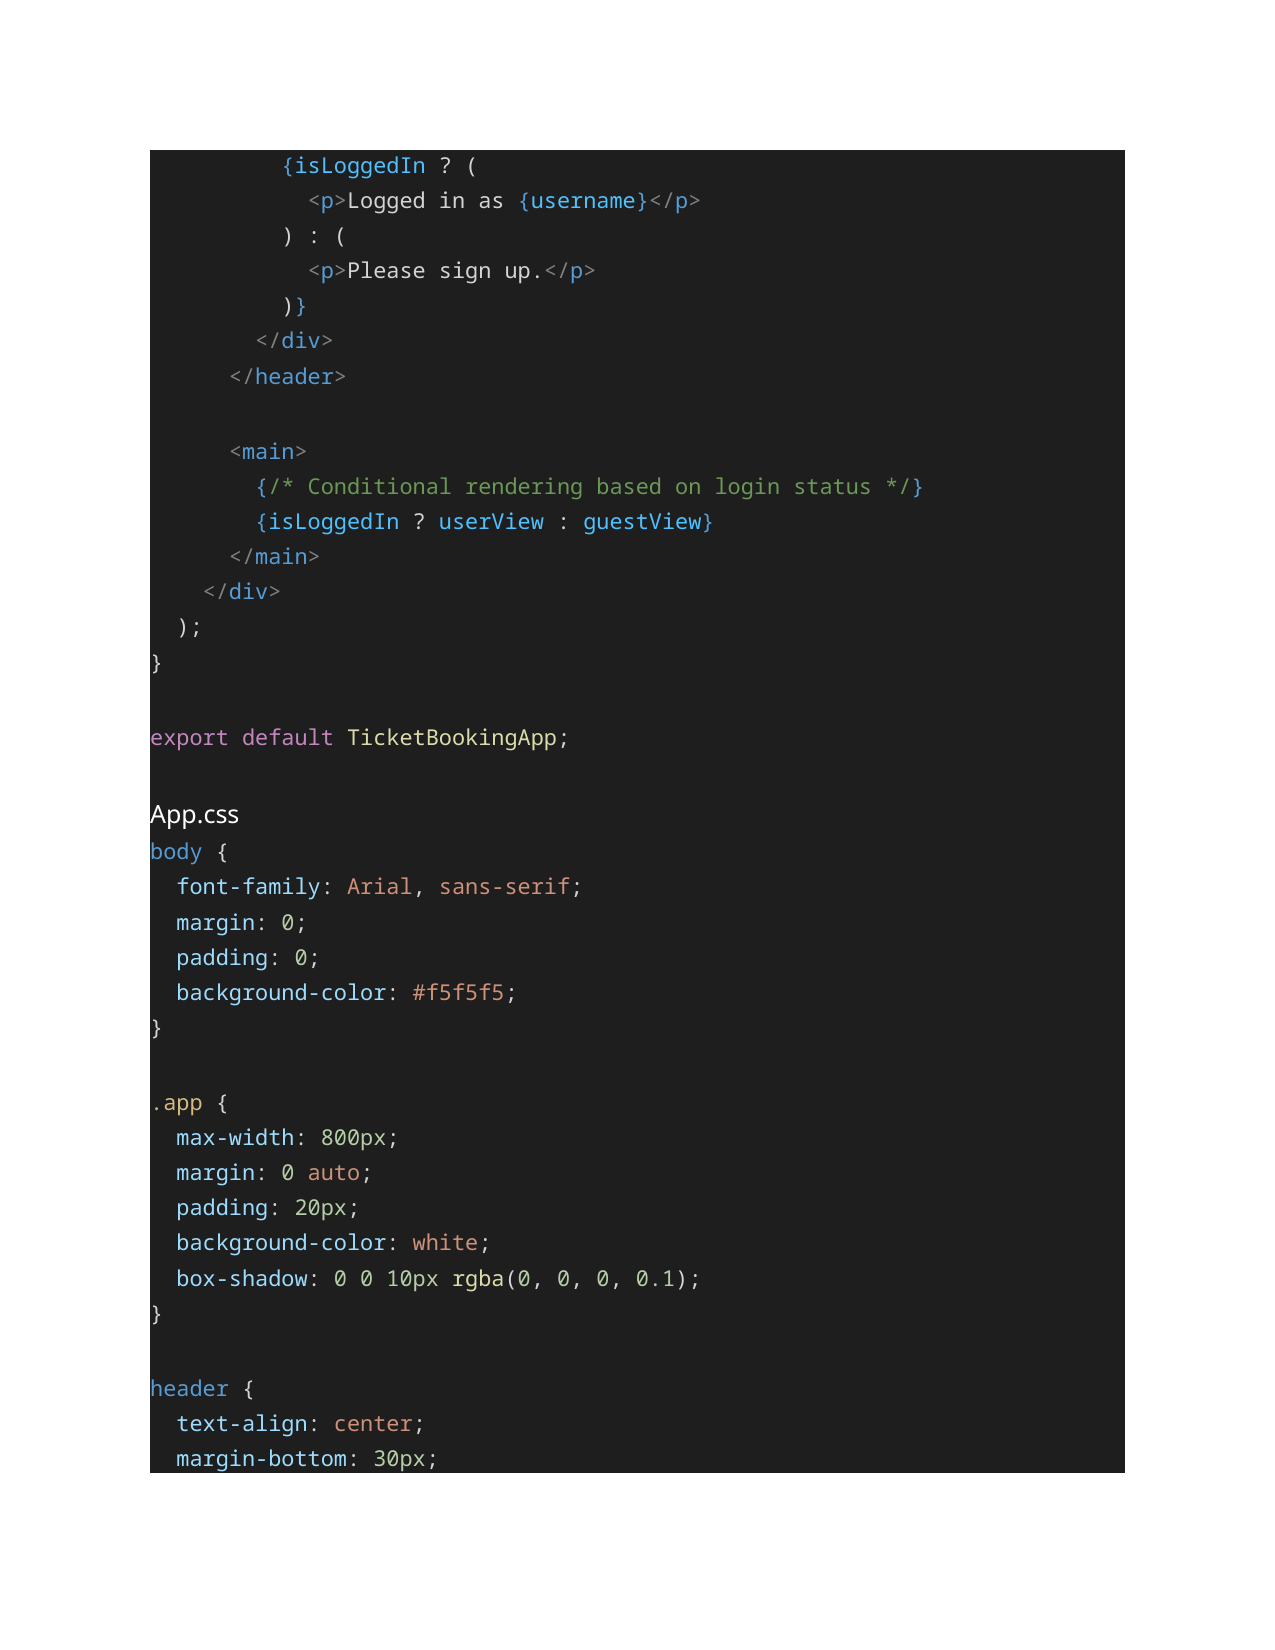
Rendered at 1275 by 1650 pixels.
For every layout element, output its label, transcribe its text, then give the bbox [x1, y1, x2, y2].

text {isLoggedIn ? ( [150, 150, 1125, 180]
text background-color: #f5f5f5; [150, 977, 1125, 1006]
text ); [150, 611, 1125, 641]
text ) : ( [150, 220, 1125, 250]
text box-shadow: 0 0 10px rgba(0, 0, 0, 0.1); [150, 1262, 1125, 1292]
text </div> [150, 576, 1125, 606]
text font-family: Arial, sans-serif; [150, 871, 1125, 901]
text .app { [150, 1087, 1125, 1117]
text App.css body { [150, 757, 1125, 866]
text <p>Please sign up.</p> [150, 255, 1125, 285]
text <p>Logged in as {username}</p> [150, 185, 1125, 215]
text margin: 0 auto; [150, 1157, 1125, 1187]
text } [150, 1012, 1125, 1042]
text </div> [150, 326, 1125, 355]
text </header> [150, 361, 1125, 390]
text {isLoggedIn ? userView : guestView} [150, 506, 1125, 536]
text } [150, 646, 1125, 676]
text max-width: 800px; [150, 1122, 1125, 1152]
text header { [150, 1373, 1125, 1403]
text background-color: white; [150, 1227, 1125, 1257]
text margin-bottom: 30px; [150, 1443, 1125, 1473]
text padding: 0; [150, 942, 1125, 971]
text )} [150, 290, 1125, 320]
text export default TicketBookingApp; [150, 722, 1125, 751]
text <main> [150, 436, 1125, 466]
text } [150, 1298, 1125, 1327]
text {/* Conditional rendering based on login status */} [150, 471, 1125, 501]
text margin: 0; [150, 906, 1125, 936]
text text-align: center; [150, 1408, 1125, 1438]
text padding: 20px; [150, 1192, 1125, 1222]
text </main> [150, 541, 1125, 571]
